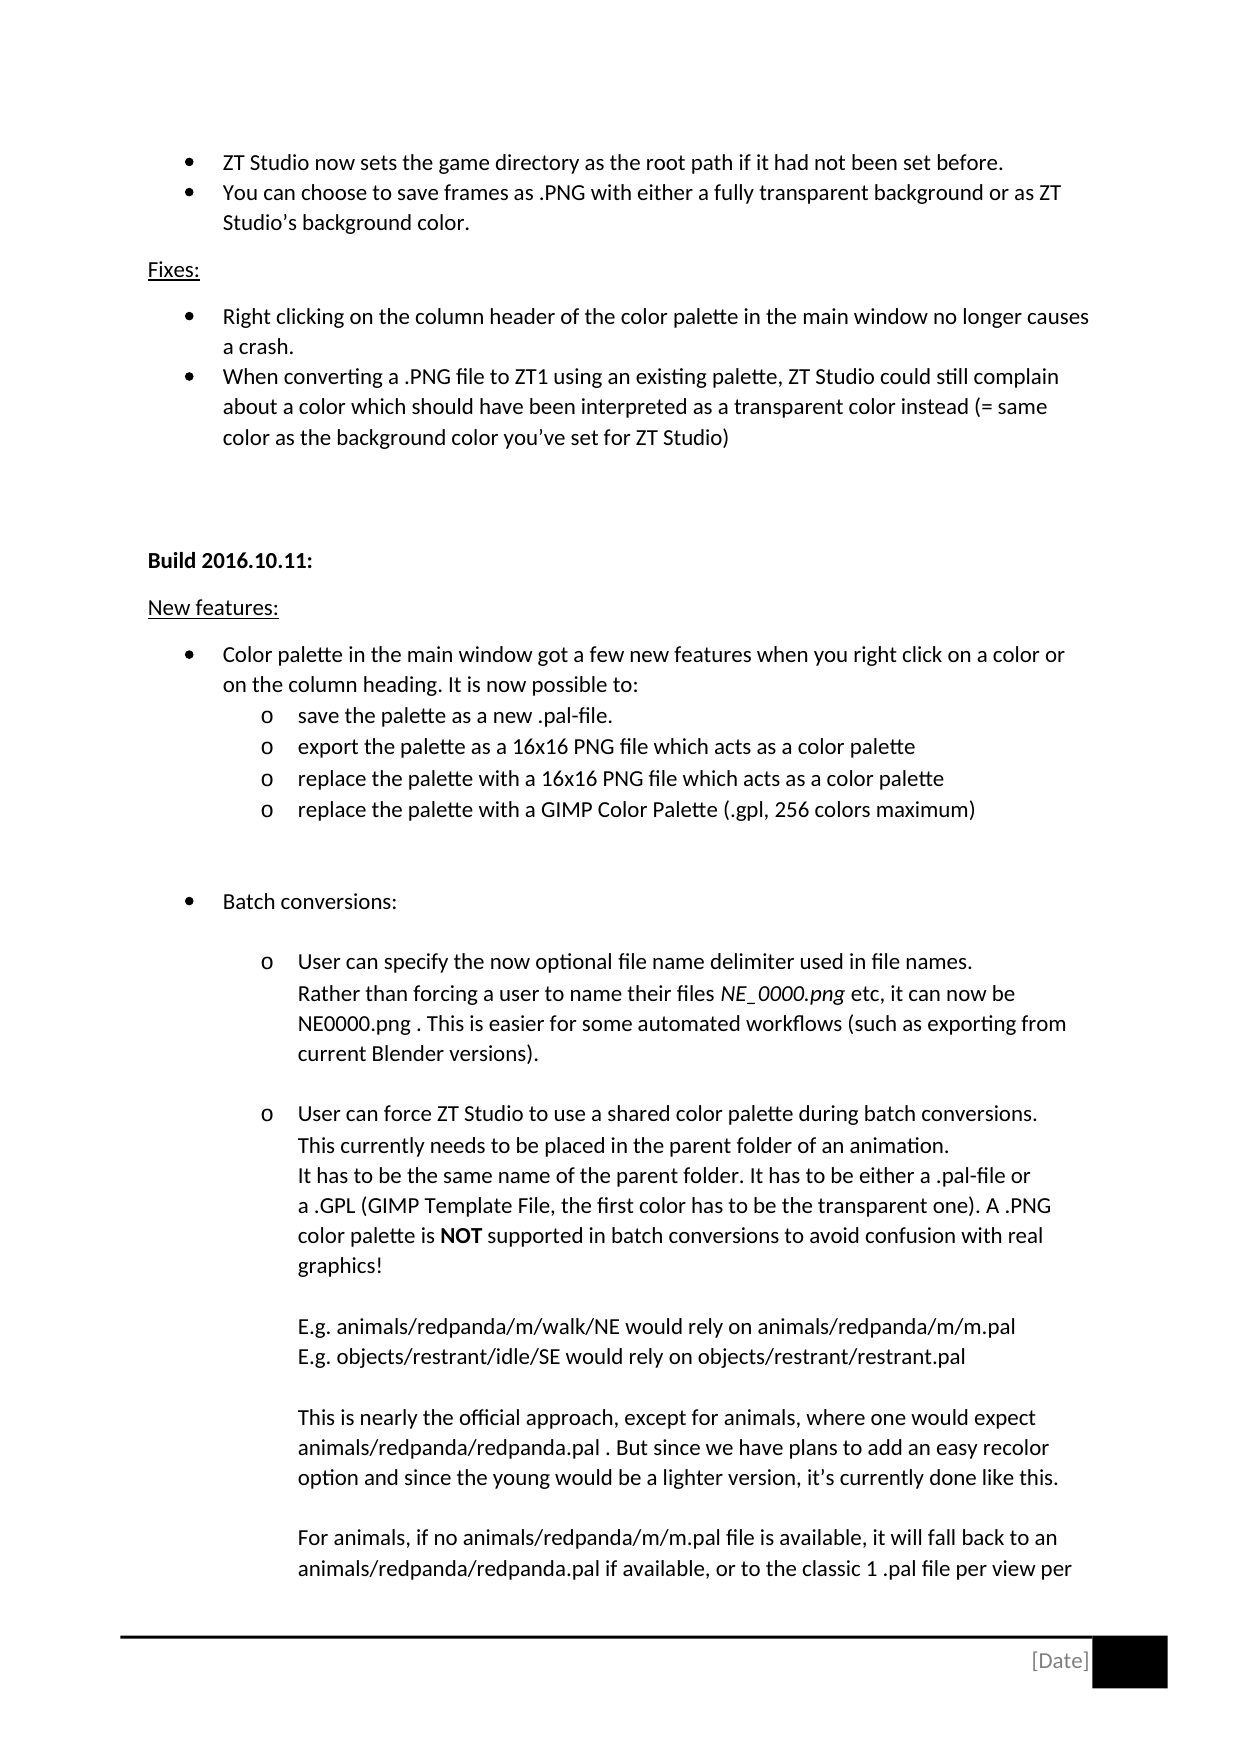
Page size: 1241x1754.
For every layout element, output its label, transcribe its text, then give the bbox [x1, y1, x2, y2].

list replace the palette with a 16x16 PNG file which acts as a color palette [260, 764, 1093, 793]
list When converting a .PNG file to ZT1 using an existing palette, ZT Studio could still complain about a color which should have been interpreted as a transparent color instead (= same color as the background color you’ve set for ZT Studio) [185, 362, 1093, 451]
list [260, 1099, 1093, 1582]
list You can choose to save frames as .PNG with either a fully transparent background or as ZT Studio’s background color. [185, 178, 1093, 236]
list export the palette as a 16x16 PNG file which acts as a color palette [260, 732, 1093, 761]
list Batch conversions: [185, 887, 1093, 945]
list replace the palette with a GIMP Color Palette (.gpl, 256 colors maximum) [260, 795, 1093, 854]
text New features: [148, 593, 1093, 621]
text Fixes: [148, 255, 1093, 283]
list User can specify the now optional file name delimiter used in file names. Rather than forcing a user to name their files NE_0000.png etc, it can now be NE0000.png . This is easier for some automated workflows (such as exporting from current Blender versions). [260, 947, 1093, 1097]
list ZT Studio now sets the game directory as the root path if it had not been set before. [185, 148, 1093, 176]
list save the palette as a new .pal-file. [260, 701, 1093, 730]
list Color palette in the main window got a few new features when you right click on a color or on the column heading. It is now possible to: [185, 640, 1093, 698]
list Right clicking on the column header of the color palette in the main window no longer causes a crash. [185, 302, 1093, 360]
text Build 2016.10.11: [148, 547, 1093, 574]
